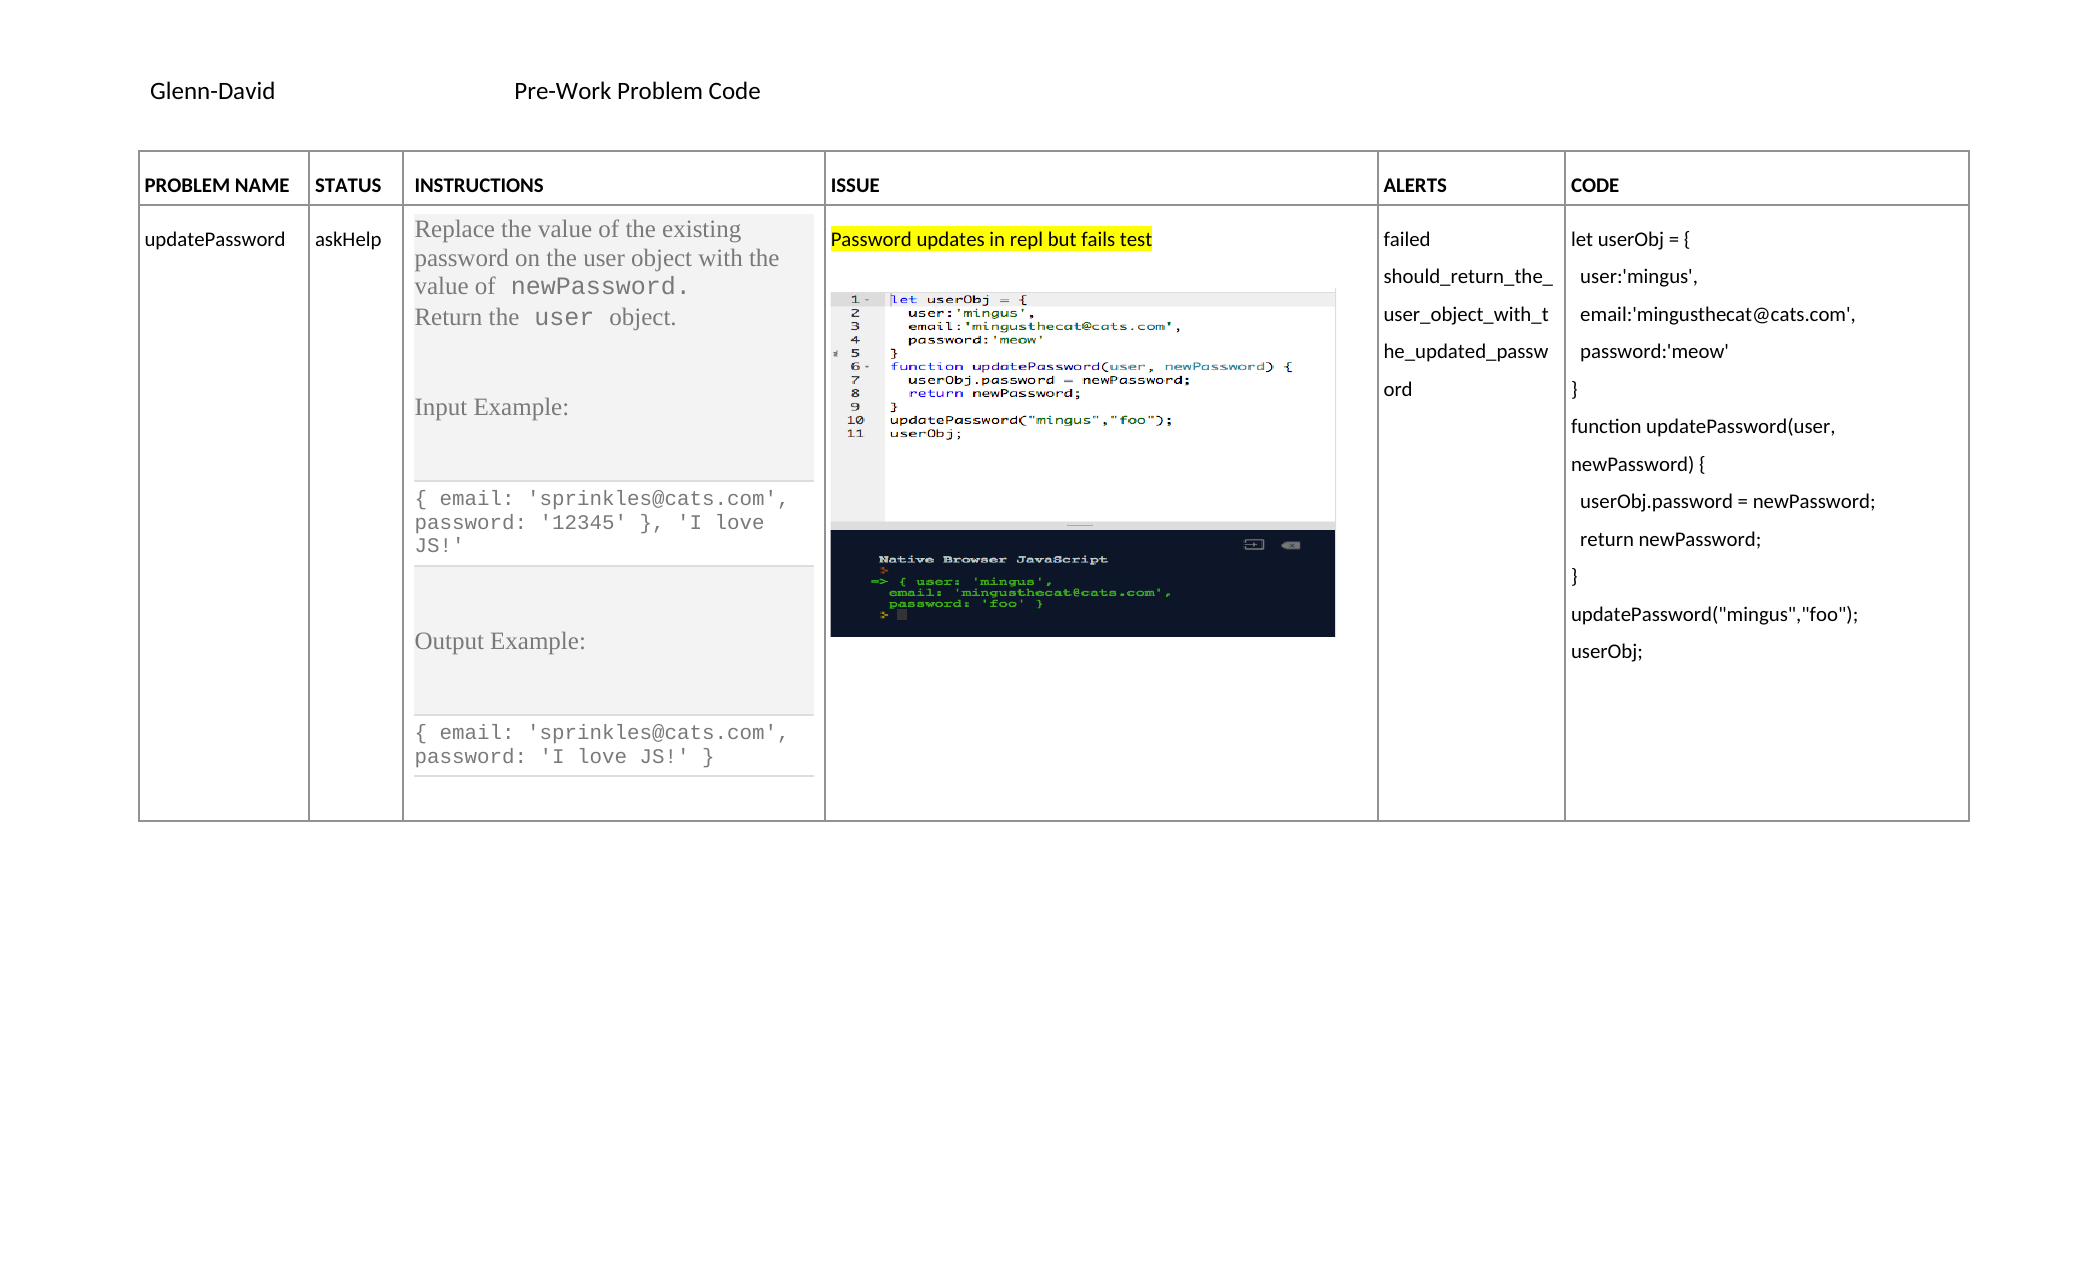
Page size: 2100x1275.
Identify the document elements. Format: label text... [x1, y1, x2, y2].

table_header INSTRUCTIONS [404, 152, 824, 203]
table_header ALERTS [1379, 152, 1564, 203]
picture [830, 288, 1337, 637]
table_cell let userObj = { user:'mingus', email:'mingusthecat@cats.com', password:'meow' } function updatePassword(user, newPassword) { userObj.password = newPassword; return newPassword; } updatePassword("mingus","foo"); userObj; [1566, 206, 1968, 820]
table_header CODE [1566, 152, 1968, 203]
table_cell failed should_return_the_user_object_with_the_updated_password [1379, 206, 1564, 820]
table_cell updatePassword [140, 206, 308, 820]
table_cell Password updates in repl but fails test [826, 206, 1377, 820]
table_cell askHelp [310, 206, 402, 820]
table_cell Replace the value of the existing password on the user object with the value of newPassword. Return the user object. Input Example: { email: 'sprinkles@cats.com', password: '12345' }, 'I love JS!' Output Example: { email: 'sprinkles@cats.com', password: 'I love JS!' } [404, 206, 824, 820]
table_header PROBLEM NAME [140, 152, 308, 203]
table_header STATUS [310, 152, 402, 203]
table_header ISSUE [826, 152, 1377, 203]
